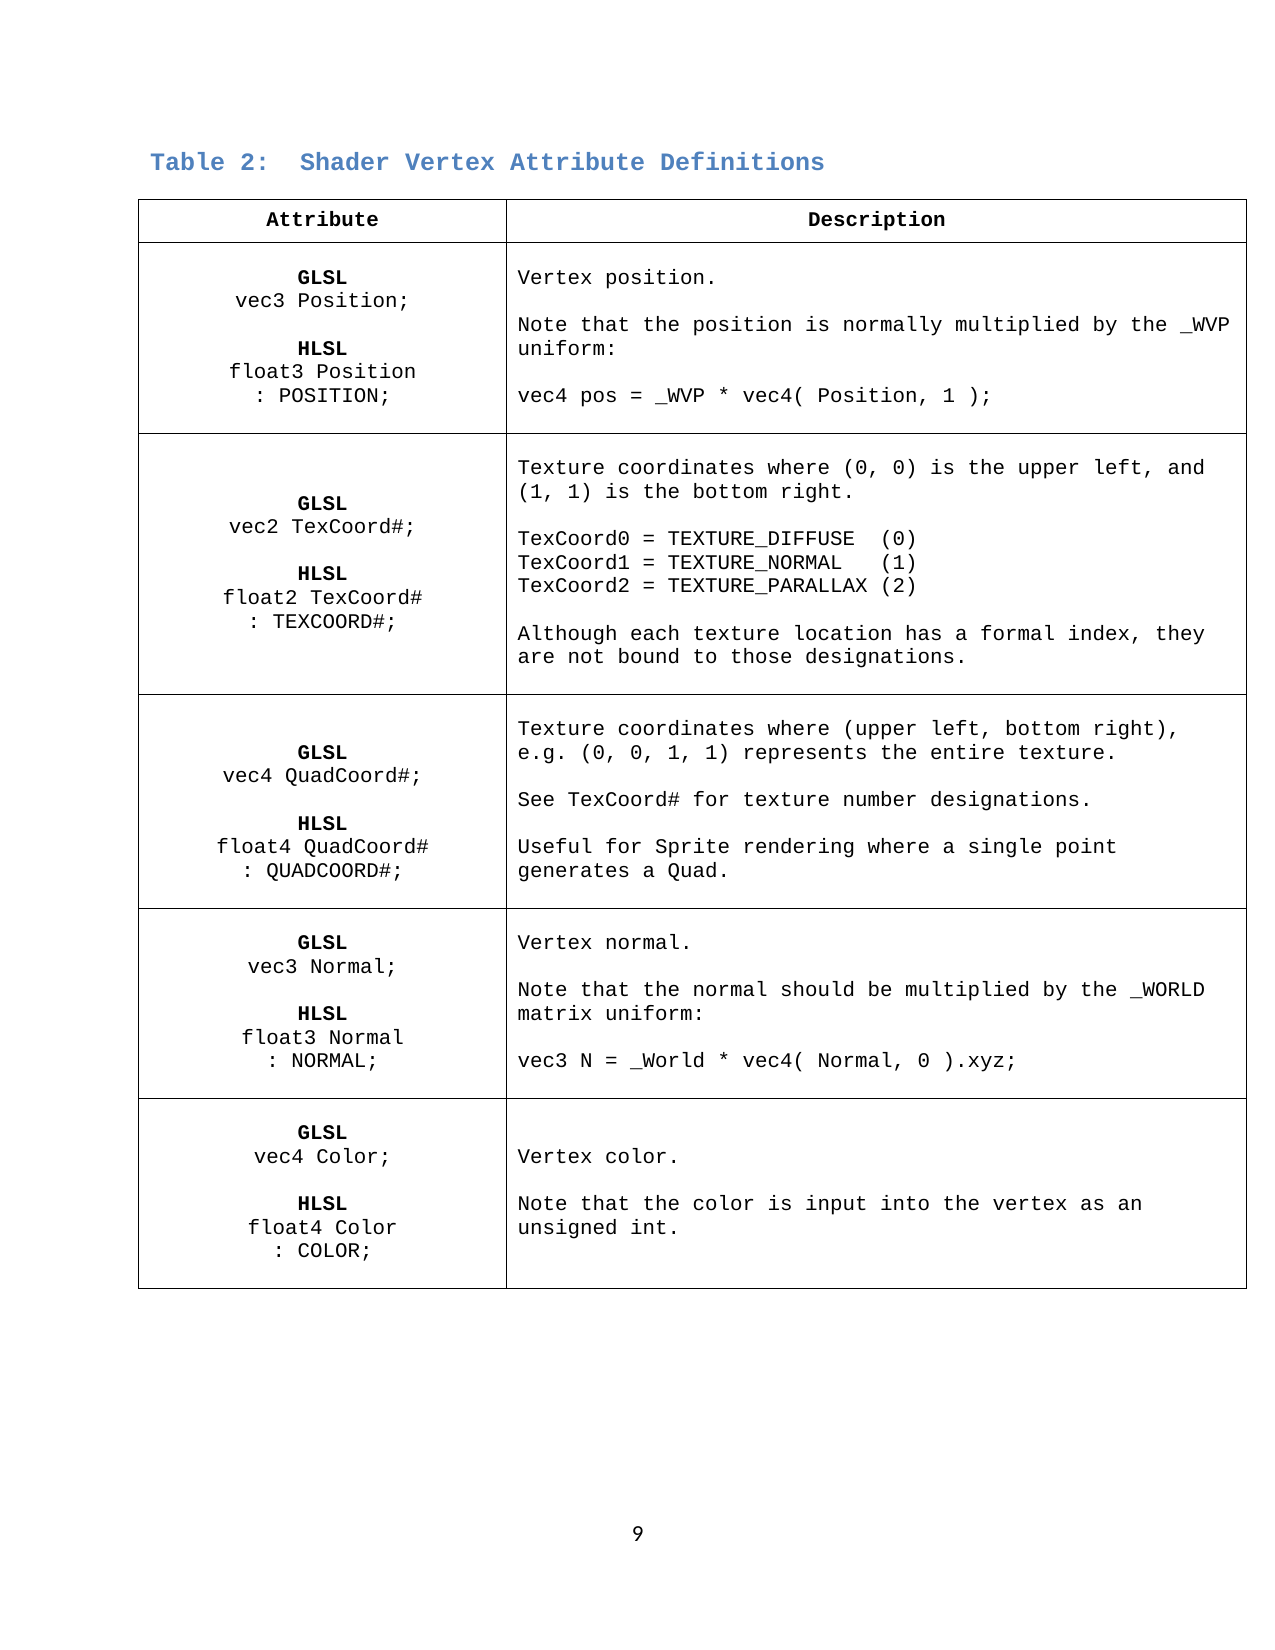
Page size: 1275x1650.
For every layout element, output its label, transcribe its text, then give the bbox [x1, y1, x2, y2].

table_header Description [507, 200, 1246, 242]
table_cell Texture coordinates where (upper left, bottom right), e.g. (0, 0, 1, 1) represents the entire texture. See TexCoord# for texture number designations. Useful for Sprite rendering where a single point generates a Quad. [507, 695, 1246, 907]
table_cell GLSL vec3 Position; HLSL float3 Position : POSITION; [139, 243, 506, 432]
table_header Attribute [139, 200, 506, 242]
table_cell Vertex position. Note that the position is normally multiplied by the _WVP uniform: vec4 pos = _WVP * vec4( Position, 1 ); [507, 243, 1246, 432]
table_cell GLSL vec4 Color; HLSL float4 Color : COLOR; [139, 1099, 506, 1288]
table_cell GLSL vec4 QuadCoord#; HLSL float4 QuadCoord# : QUADCOORD#; [139, 695, 506, 907]
table_cell Texture coordinates where (0, 0) is the upper left, and (1, 1) is the bottom right. TexCoord0 = TEXTURE_DIFFUSE (0) TexCoord1 = TEXTURE_NORMAL (1) TexCoord2 = TEXTURE_PARALLAX (2) Although each texture location has a formal index, they are not bound to those designations. [507, 434, 1246, 693]
text Table 2: Shader Vertex Attribute Definitions [150, 150, 1125, 178]
table_cell Vertex color. Note that the color is input into the vertex as an unsigned int. [507, 1099, 1246, 1288]
table_cell Vertex normal. Note that the normal should be multiplied by the _WORLD matrix uniform: vec3 N = _World * vec4( Normal, 0 ).xyz; [507, 909, 1246, 1098]
table_cell GLSL vec2 TexCoord#; HLSL float2 TexCoord# : TEXCOORD#; [139, 434, 506, 693]
table_cell GLSL vec3 Normal; HLSL float3 Normal : NORMAL; [139, 909, 506, 1098]
